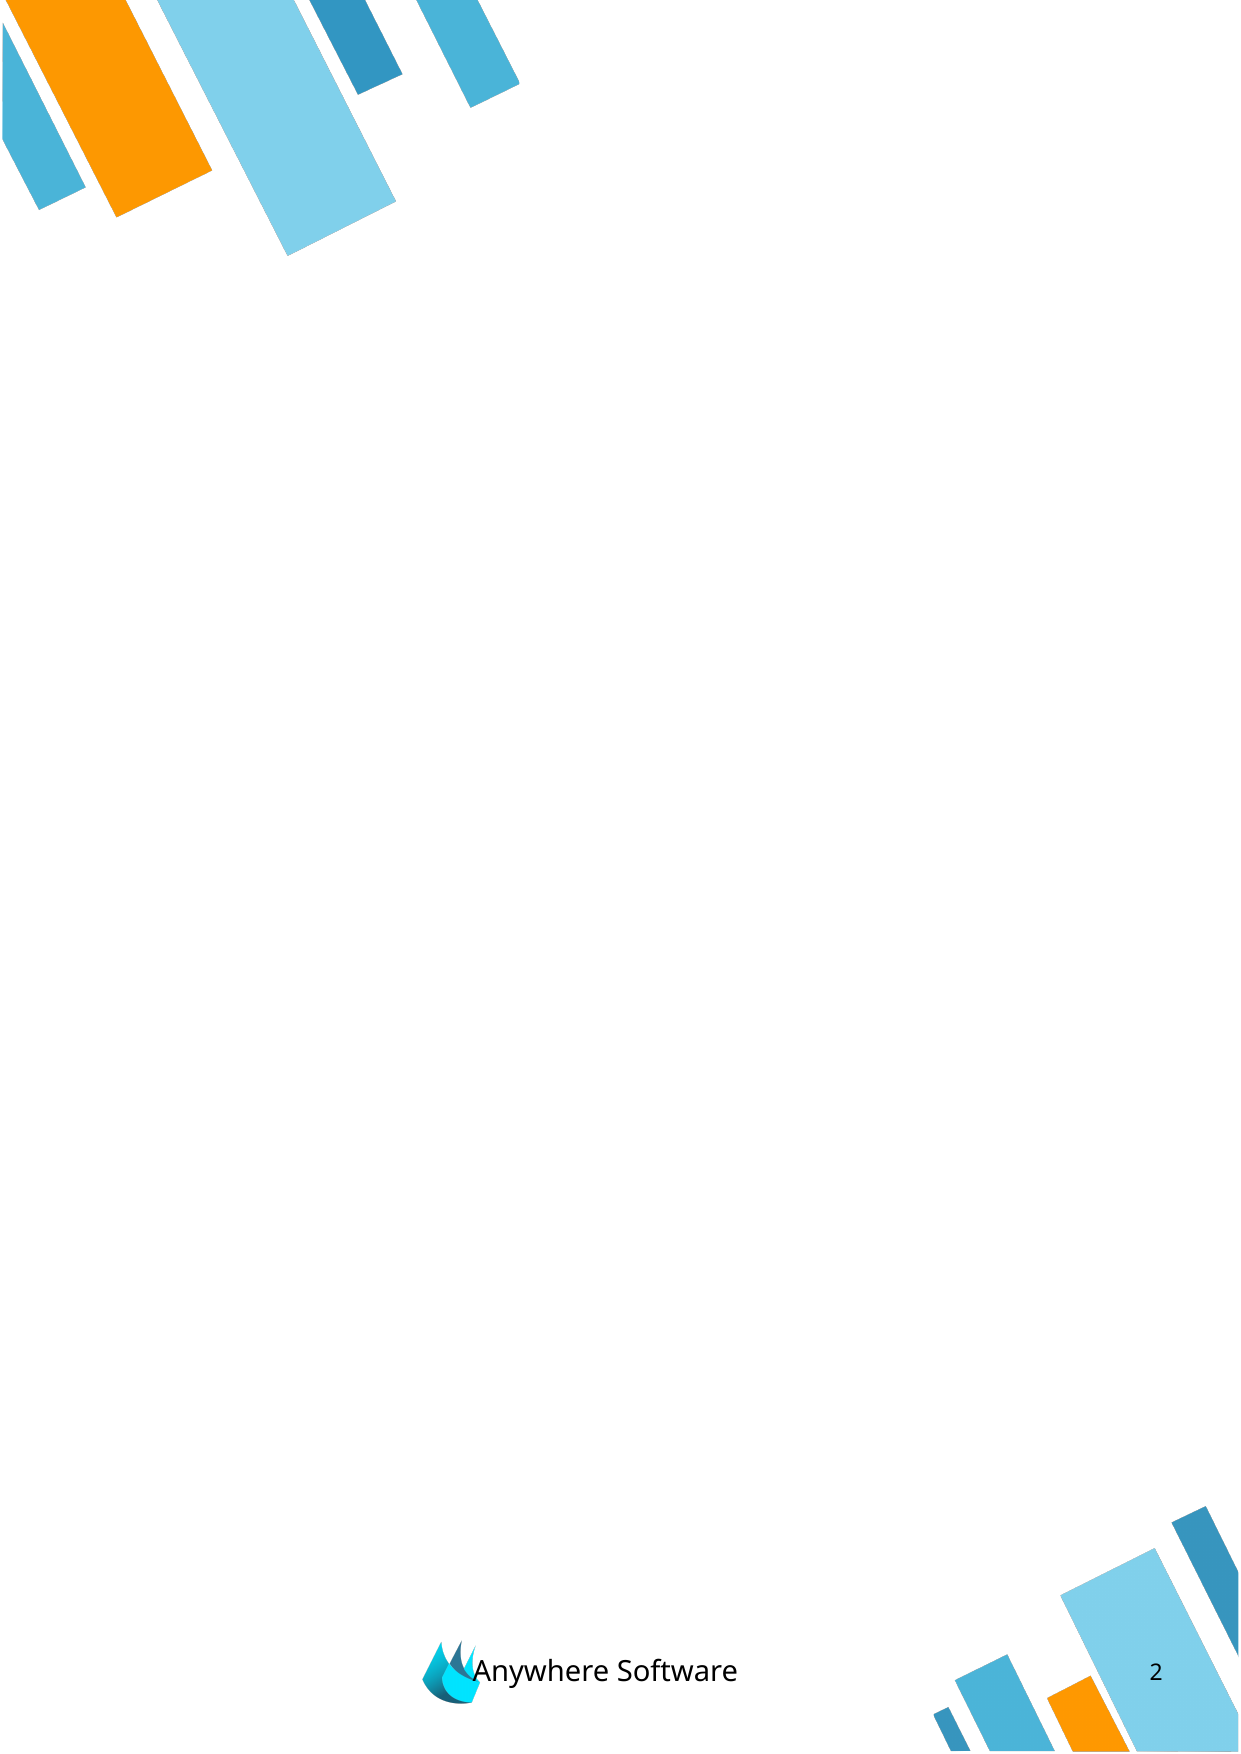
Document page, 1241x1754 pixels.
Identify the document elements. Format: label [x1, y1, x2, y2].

picture [933, 1506, 1239, 1752]
picture [422, 1640, 481, 1704]
picture [2, 0, 520, 256]
